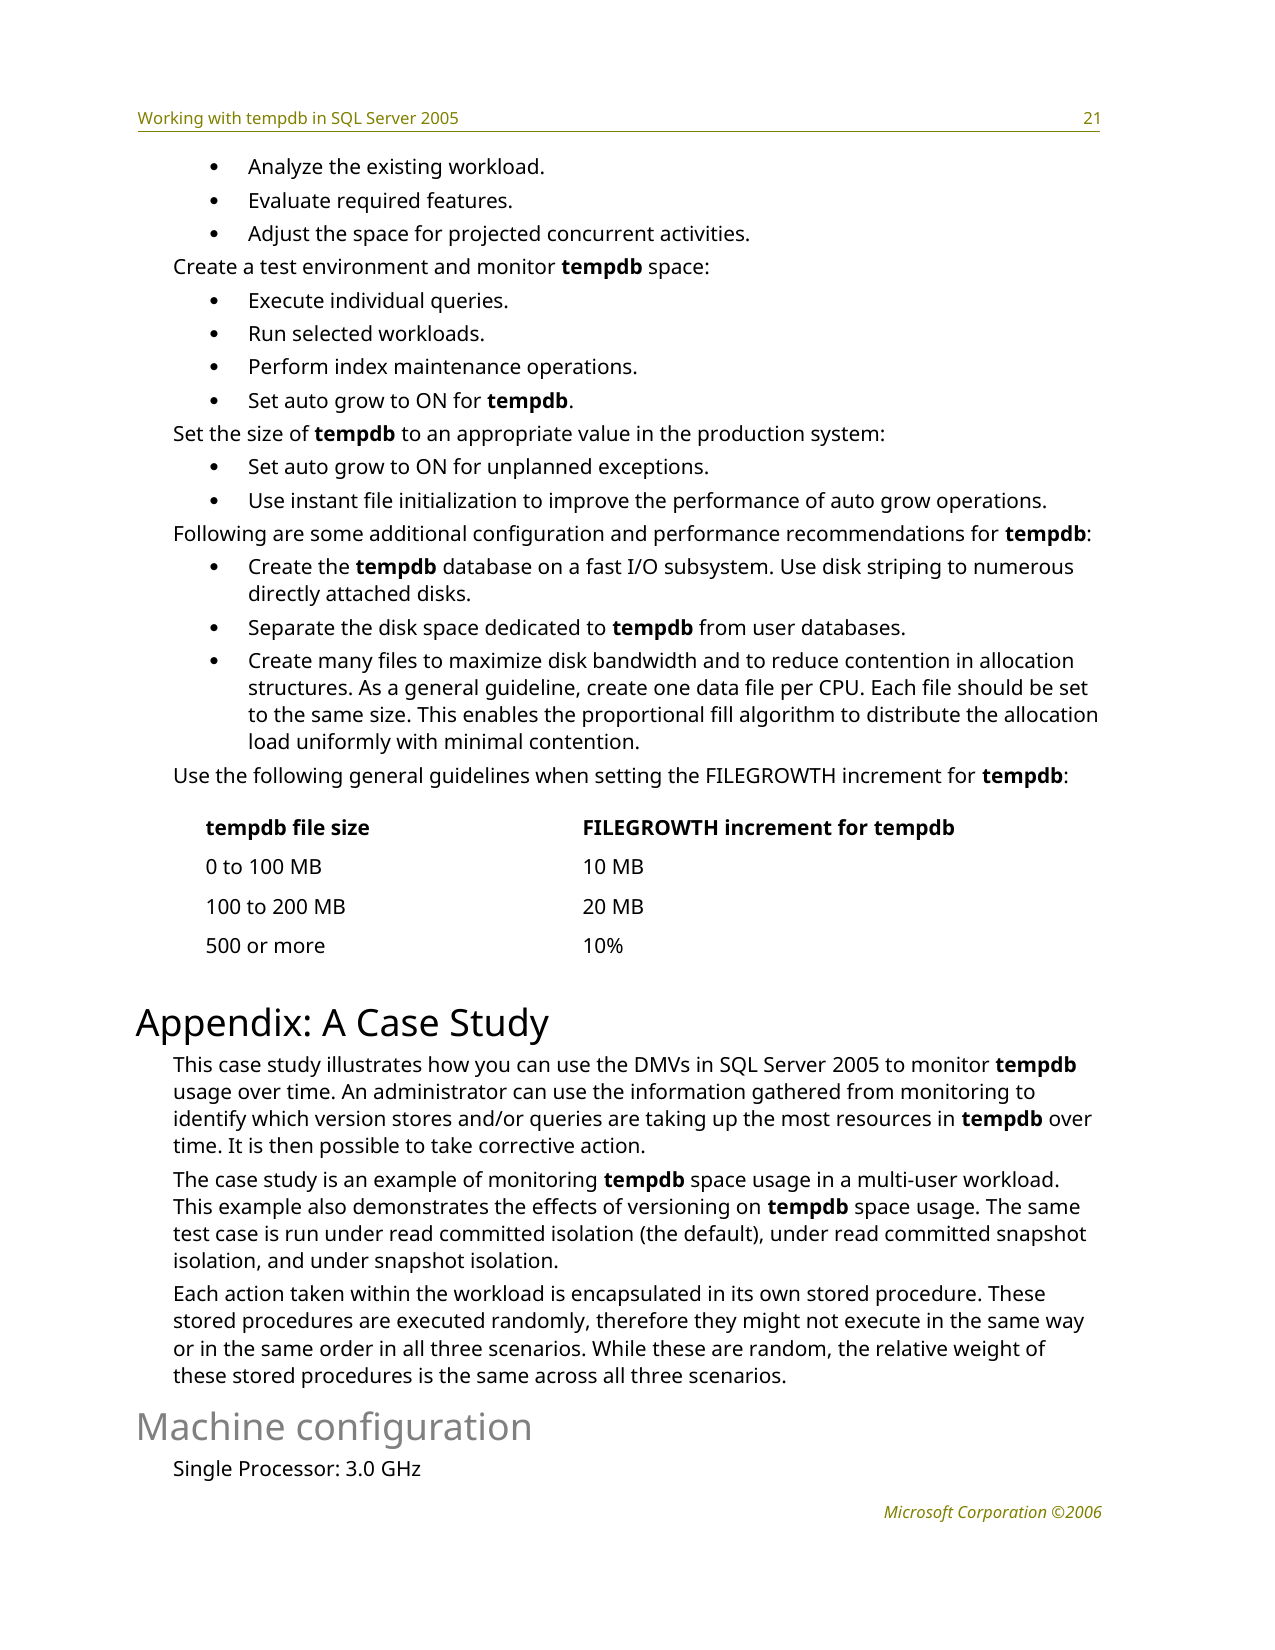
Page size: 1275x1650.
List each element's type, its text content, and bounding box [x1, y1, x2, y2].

table_cell 100 to 200 MB [162, 886, 538, 926]
list Create many files to maximize disk bandwidth and to reduce contention in allocation structures. As a general guideline, create one data file per CPU. Each file should be set to the same size. This enables the proportional fill algorithm to distribute the allocation load uniformly with minimal contention. [210, 647, 1102, 755]
list Run selected workloads. [210, 320, 1102, 347]
subtitle Machine configuration [135, 1407, 1102, 1449]
table_header tempdb file size [162, 807, 538, 847]
list Execute individual queries. [210, 286, 1102, 313]
list Use instant file initialization to improve the performance of auto grow operations. [210, 486, 1102, 513]
list Set auto grow to ON for unplanned exceptions. [210, 453, 1102, 480]
subtitle Appendix: A Case Study [135, 1003, 1102, 1045]
text Each action taken within the workload is encapsulated in its own stored procedure. These stored procedures are executed randomly, therefore they might not execute in the same way or in the same order in all three scenarios. While these are random, the relative weight of these stored procedures is the same across all three scenarios. [173, 1280, 1102, 1388]
table_header FILEGROWTH increment for tempdb [539, 807, 1042, 847]
table_cell 10% [539, 926, 1042, 966]
list Set the size of tempdb to an appropriate value in the production system: [173, 420, 1102, 447]
list Adjust the space for projected concurrent activities. [210, 220, 1102, 247]
text Use the following general guidelines when setting the FILEGROWTH increment for tempdb: [173, 761, 1102, 788]
text Single Processor: 3.0 GHz [173, 1455, 1102, 1482]
list Analyze the existing workload. [210, 153, 1102, 180]
table_cell 10 MB [539, 847, 1042, 886]
list Perform index maintenance operations. [210, 353, 1102, 380]
list Evaluate required features. [210, 186, 1102, 213]
text Create a test environment and monitor tempdb space: [173, 253, 1102, 280]
text The case study is an example of monitoring tempdb space usage in a multi-user workload. This example also demonstrates the effects of versioning on tempdb space usage. The same test case is run under read committed isolation (the default), under read committed snapshot isolation, and under snapshot isolation. [173, 1166, 1102, 1274]
list Set auto grow to ON for tempdb. [210, 386, 1102, 413]
table_cell 0 to 100 MB [162, 847, 538, 886]
list Create the tempdb database on a fast I/O subsystem. Use disk striping to numerous directly attached disks. [210, 553, 1102, 607]
text This case study illustrates how you can use the DMVs in SQL Server 2005 to monitor tempdb usage over time. An administrator can use the information gathered from monitoring to identify which version stores and/or queries are taking up the most resources in tempdb over time. It is then possible to take corrective action. [173, 1051, 1102, 1159]
table_cell 500 or more [162, 926, 538, 966]
text Following are some additional configuration and performance recommendations for tempdb: [173, 520, 1102, 547]
table_cell 20 MB [539, 886, 1042, 926]
list Separate the disk space dedicated to tempdb from user databases. [210, 613, 1102, 641]
